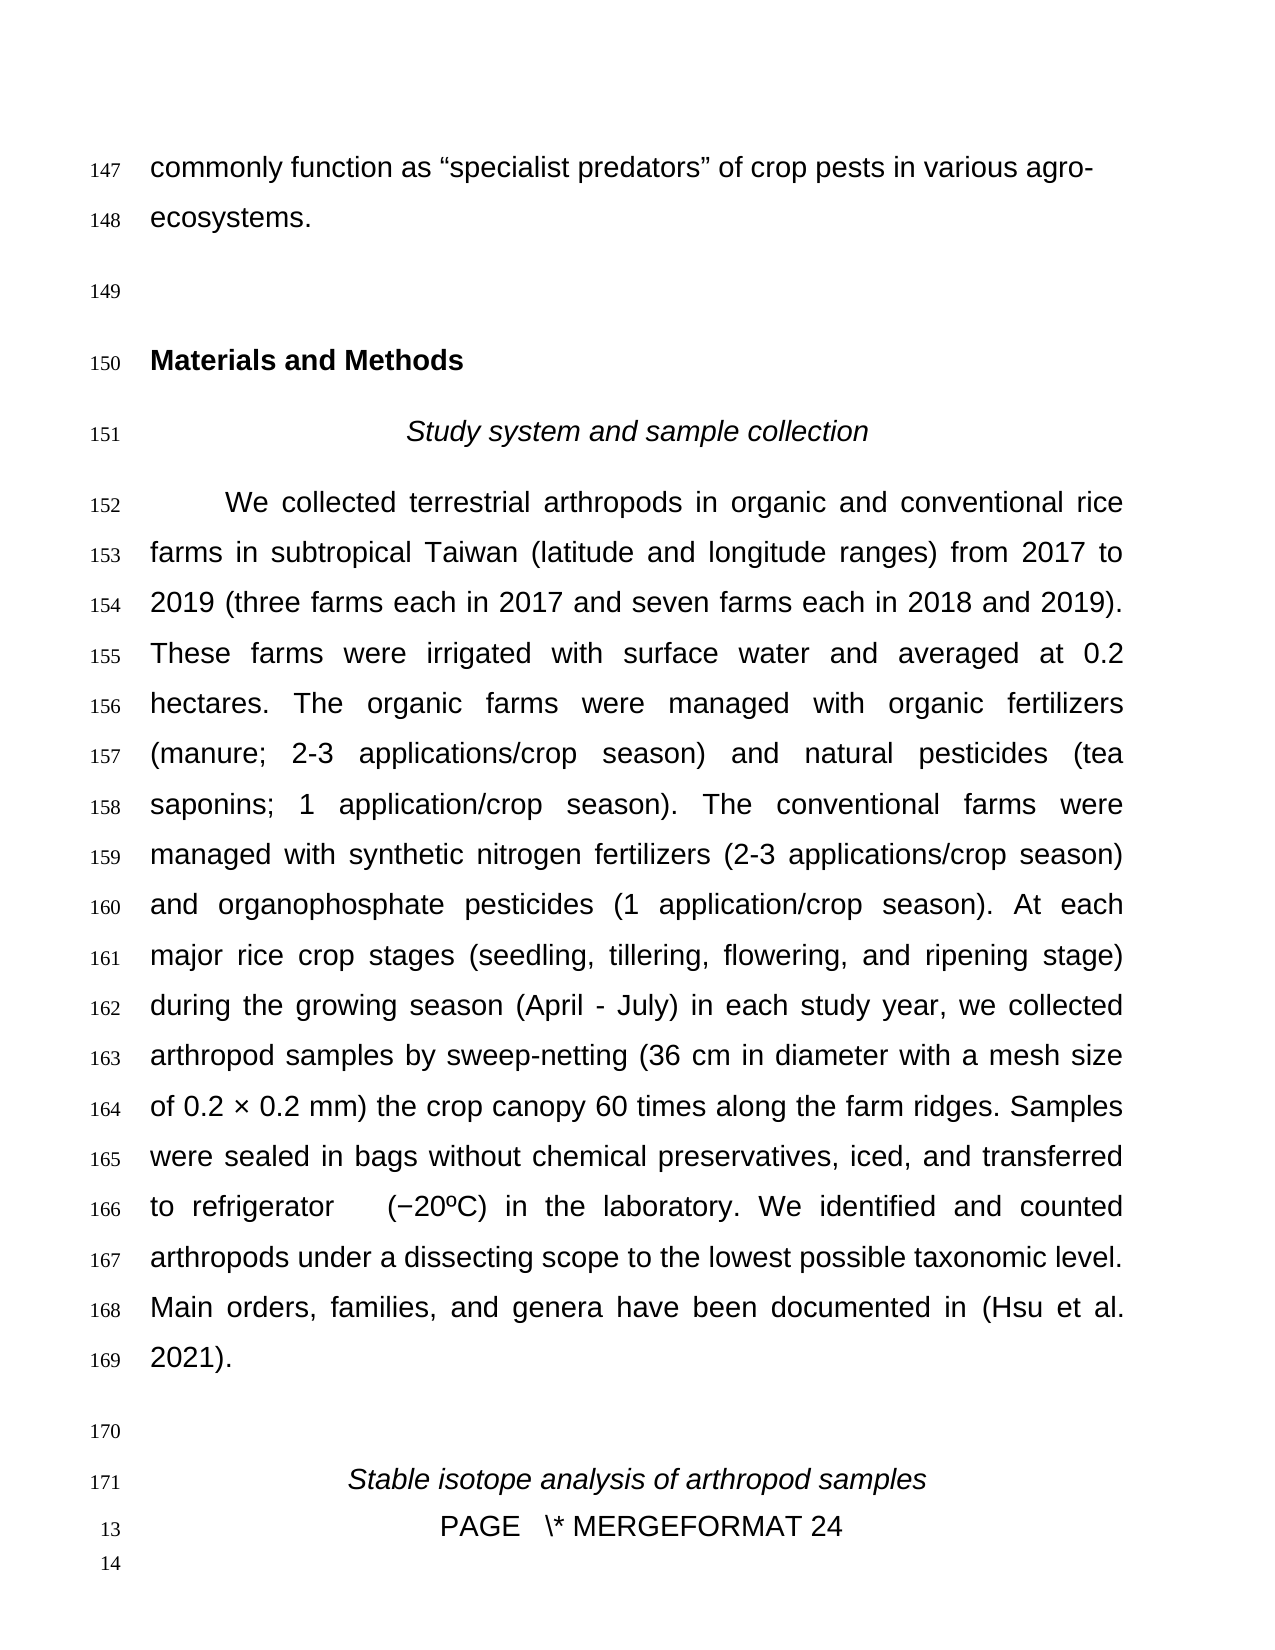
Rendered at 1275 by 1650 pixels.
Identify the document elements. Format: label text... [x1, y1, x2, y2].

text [150, 150, 1125, 234]
list Stable isotope analysis of arthropod samples [150, 1462, 1125, 1495]
text Study system and sample collection [150, 414, 1125, 447]
text Materials and Methods [150, 343, 1125, 376]
text We collected terrestrial arthropods in organic and conventional rice farms in subtropical Taiwan (latitude and longitude ranges) from 2017 to 2019 (three farms each in 2017 and seven farms each in 2018 and 2019). These farms were irrigated with surface water and averaged at 0.2 hectares. The organic farms were managed with organic fertilizers (manure; 2-3 applications/crop season) and natural pesticides (tea saponins; 1 application/crop season). The conventional farms were managed with synthetic nitrogen fertilizers (2-3 applications/crop season) and organophosphate pesticides (1 application/crop season). At each major rice crop stages (seedling, tillering, flowering, and ripening stage) during the growing season (April - July) in each study year, we collected arthropod samples by sweep-netting (36 cm in diameter with a mesh size of 0.2 × 0.2 mm) the crop canopy 60 times along the farm ridges. Samples were sealed in bags without chemical preservatives, iced, and transferred to refrigerator (−20ºC) in the laboratory. We identified and counted arthropods under a dissecting scope to the lowest possible taxonomic level. Main orders, families, and genera have been documented in (Hsu et al. 2021). [150, 485, 1125, 1374]
